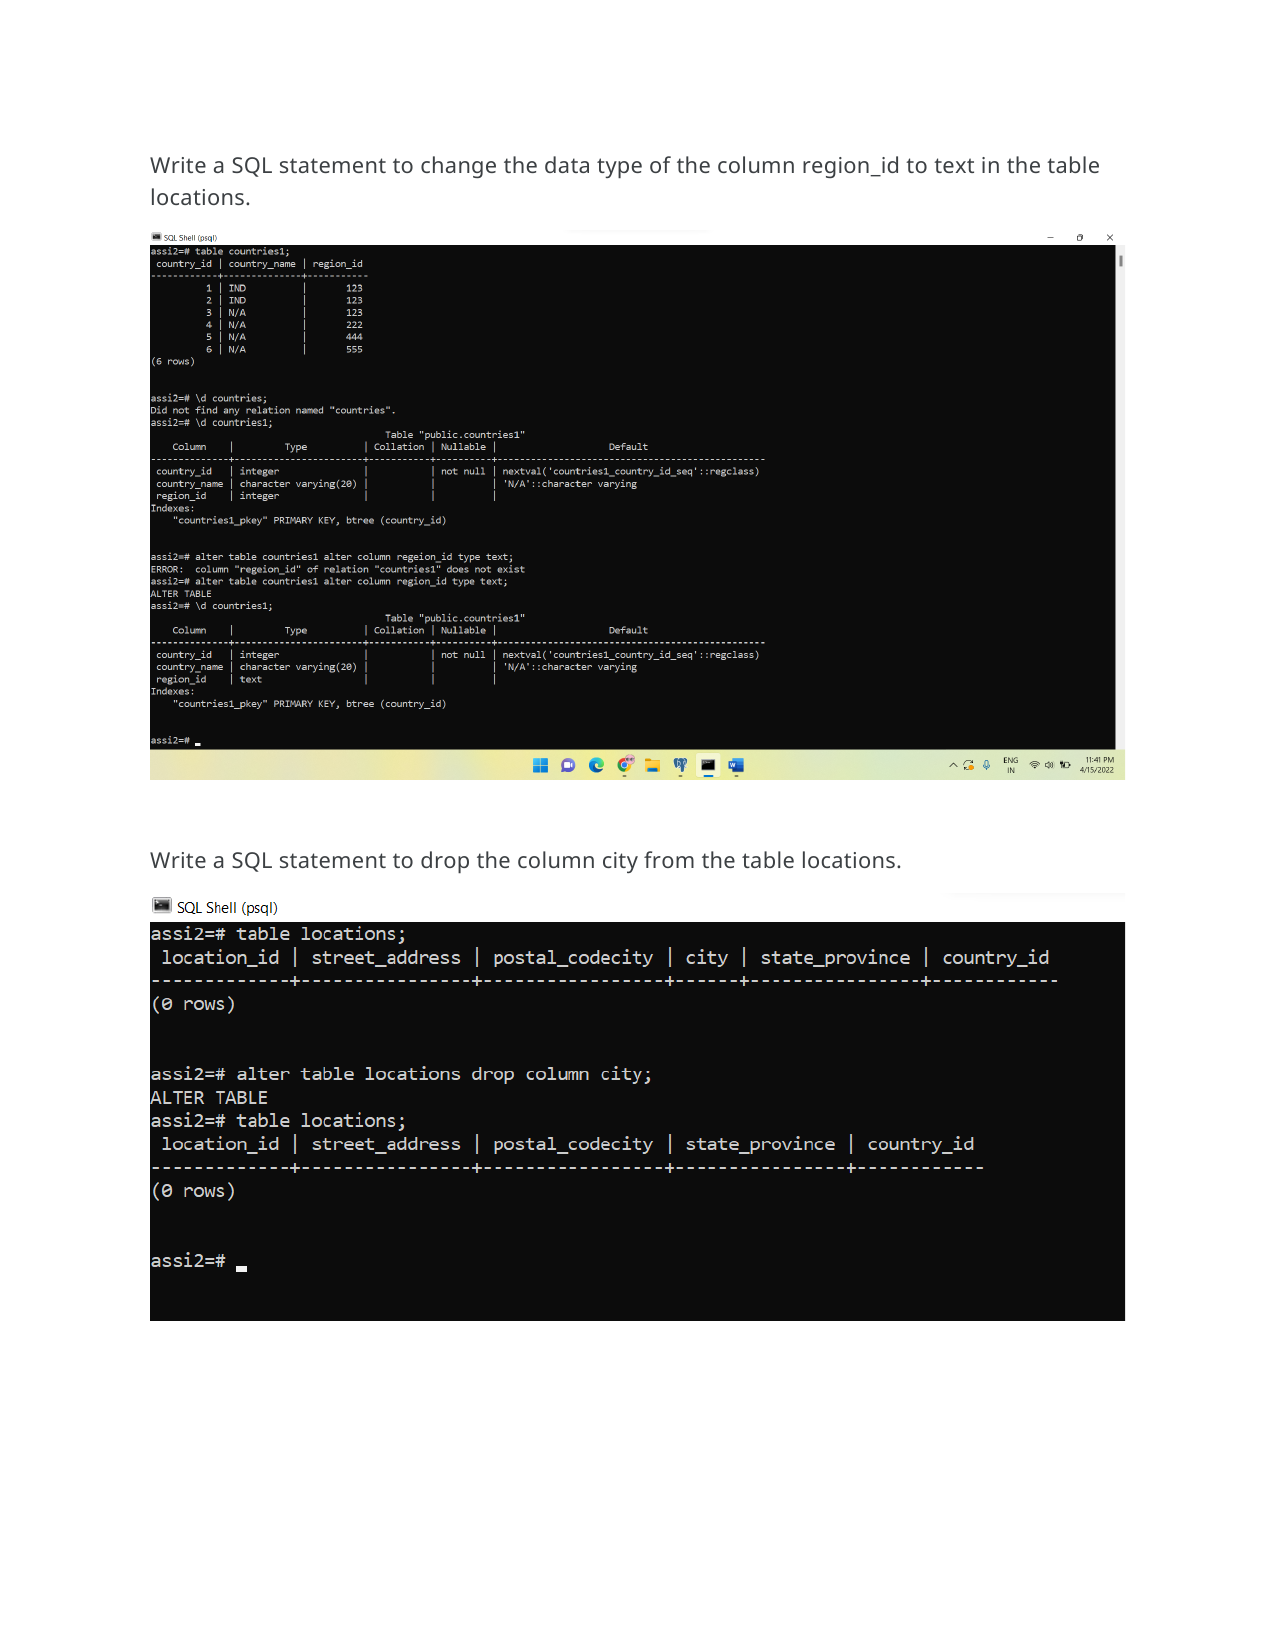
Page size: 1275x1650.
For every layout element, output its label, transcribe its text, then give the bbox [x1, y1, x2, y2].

text Write a SQL statement to drop the column city from the table locations. [150, 845, 1125, 875]
picture [150, 230, 1125, 780]
text Write a SQL statement to change the data type of the column region_id to text in the table locations. [150, 150, 1125, 212]
picture [150, 893, 1125, 1321]
